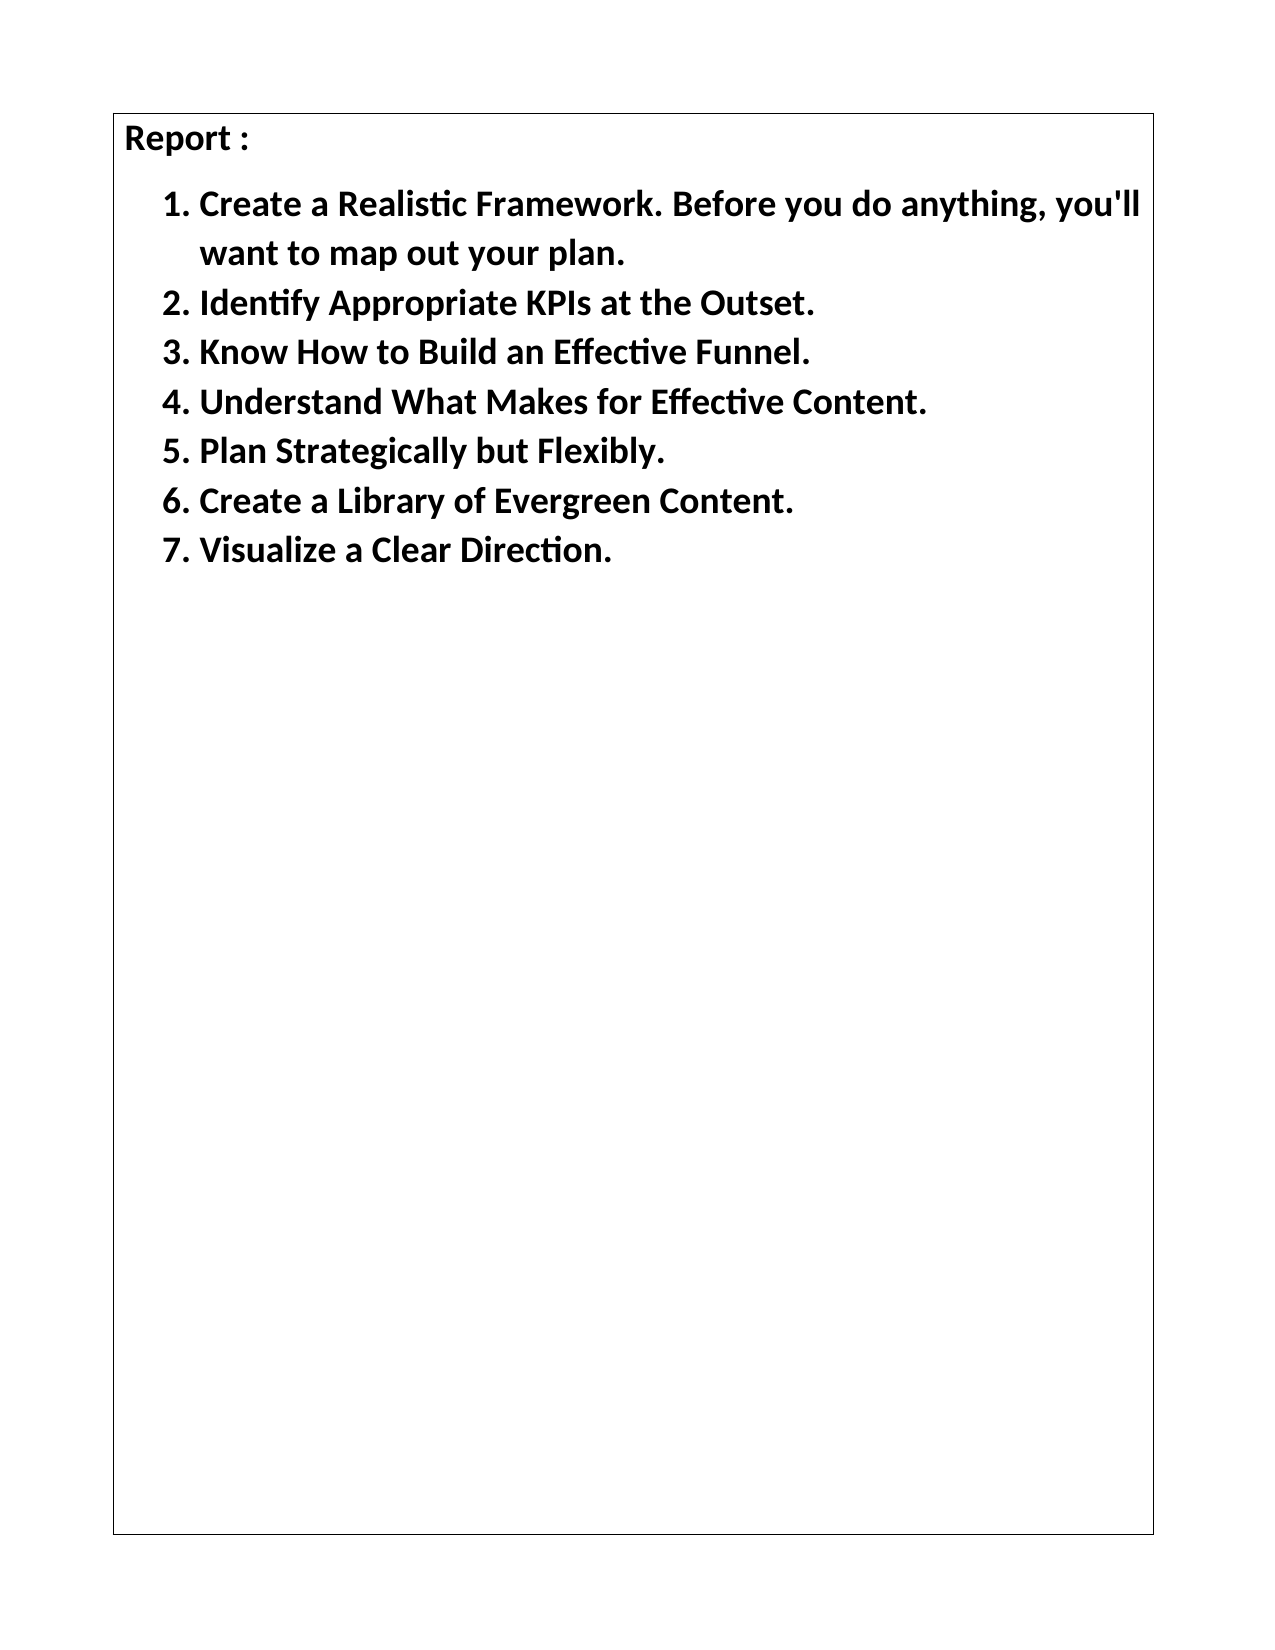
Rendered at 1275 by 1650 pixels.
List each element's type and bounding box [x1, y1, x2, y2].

table_cell [114, 114, 1153, 1534]
